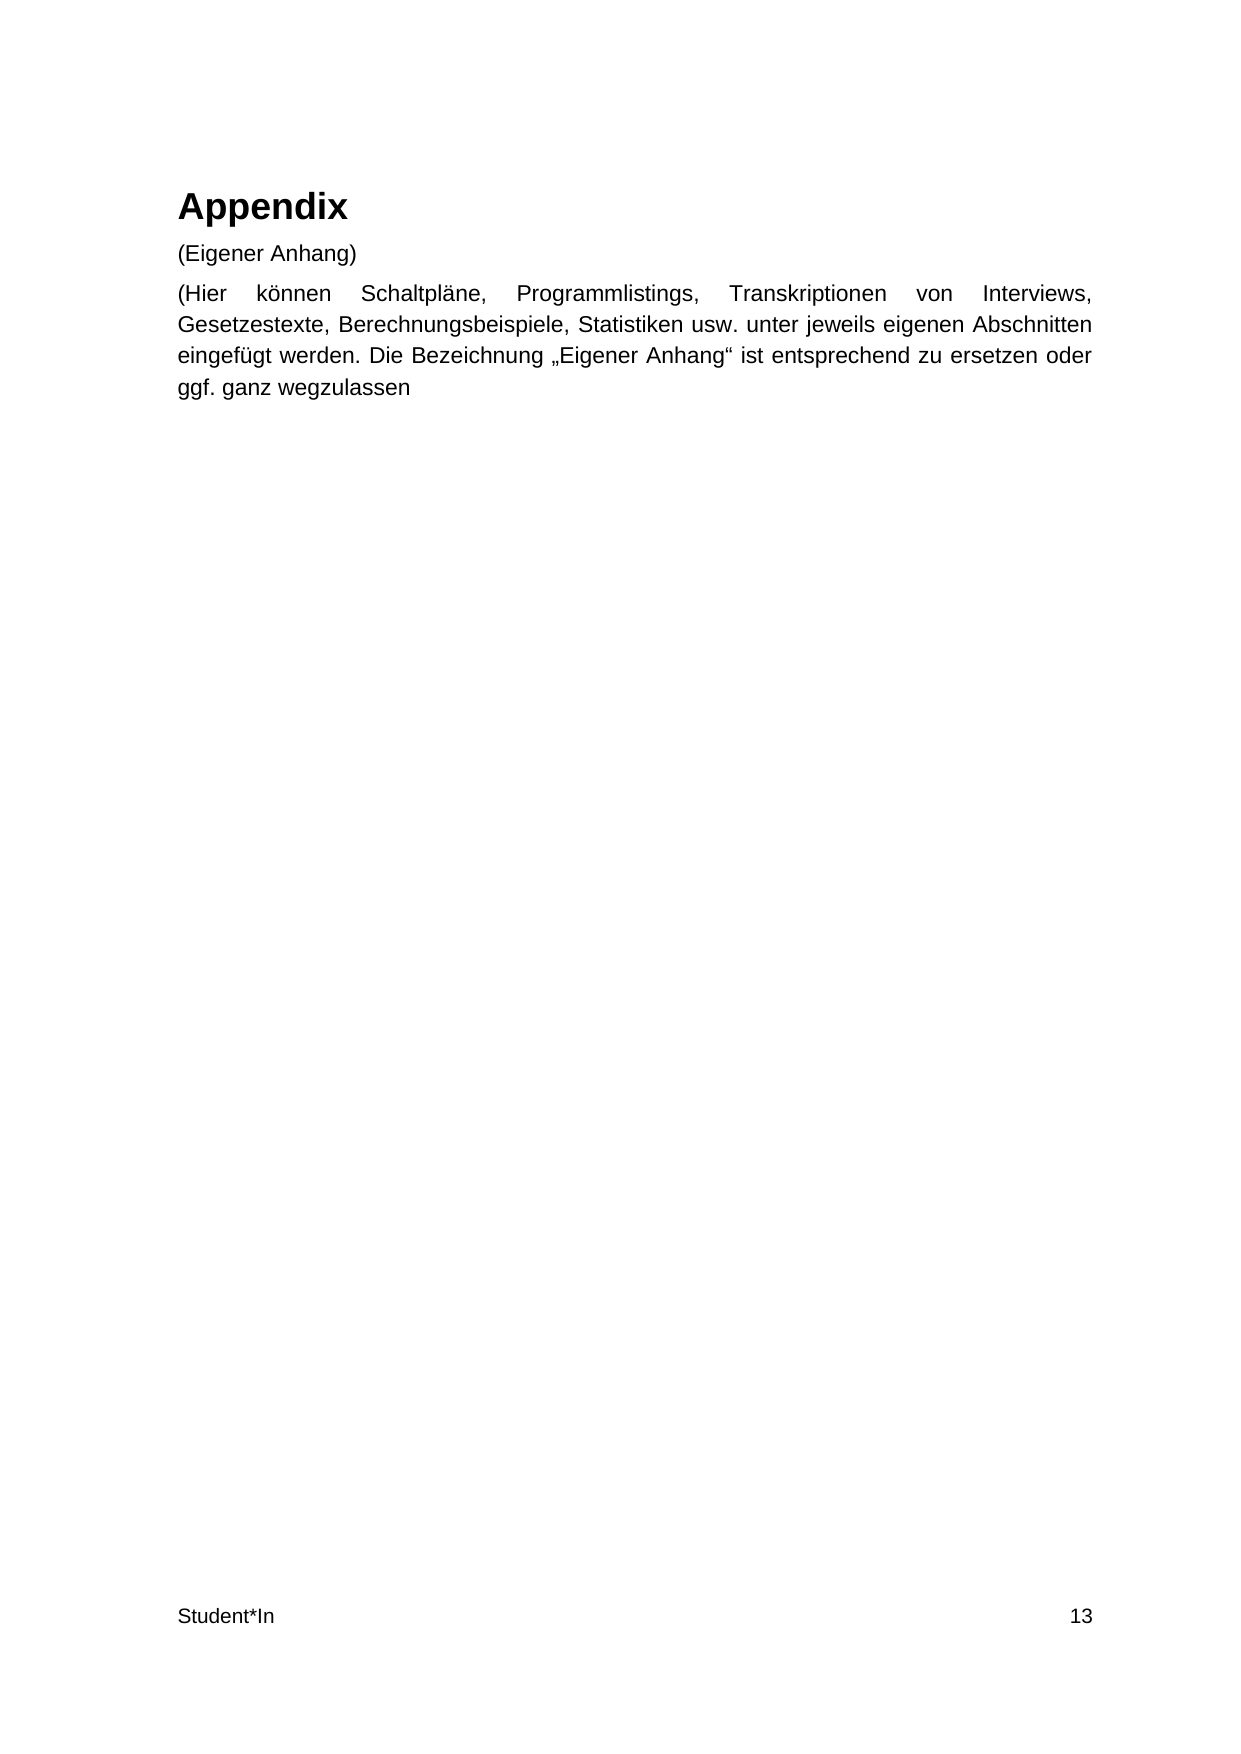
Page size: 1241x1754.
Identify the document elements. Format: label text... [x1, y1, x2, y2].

text Appendix [177, 177, 1092, 227]
text (Eigener Anhang) [177, 236, 1092, 267]
text (Hier können Schaltpläne, Programmlistings, Transkriptionen von Interviews, Gesetzestexte, Berechnungsbeispiele, Statistiken usw. unter jeweils eigenen Abschnitten eingefügt werden. Die Bezeichnung „Eigener Anhang“ ist entsprechend zu ersetzen oder ggf. ganz wegzulassen [177, 275, 1092, 400]
